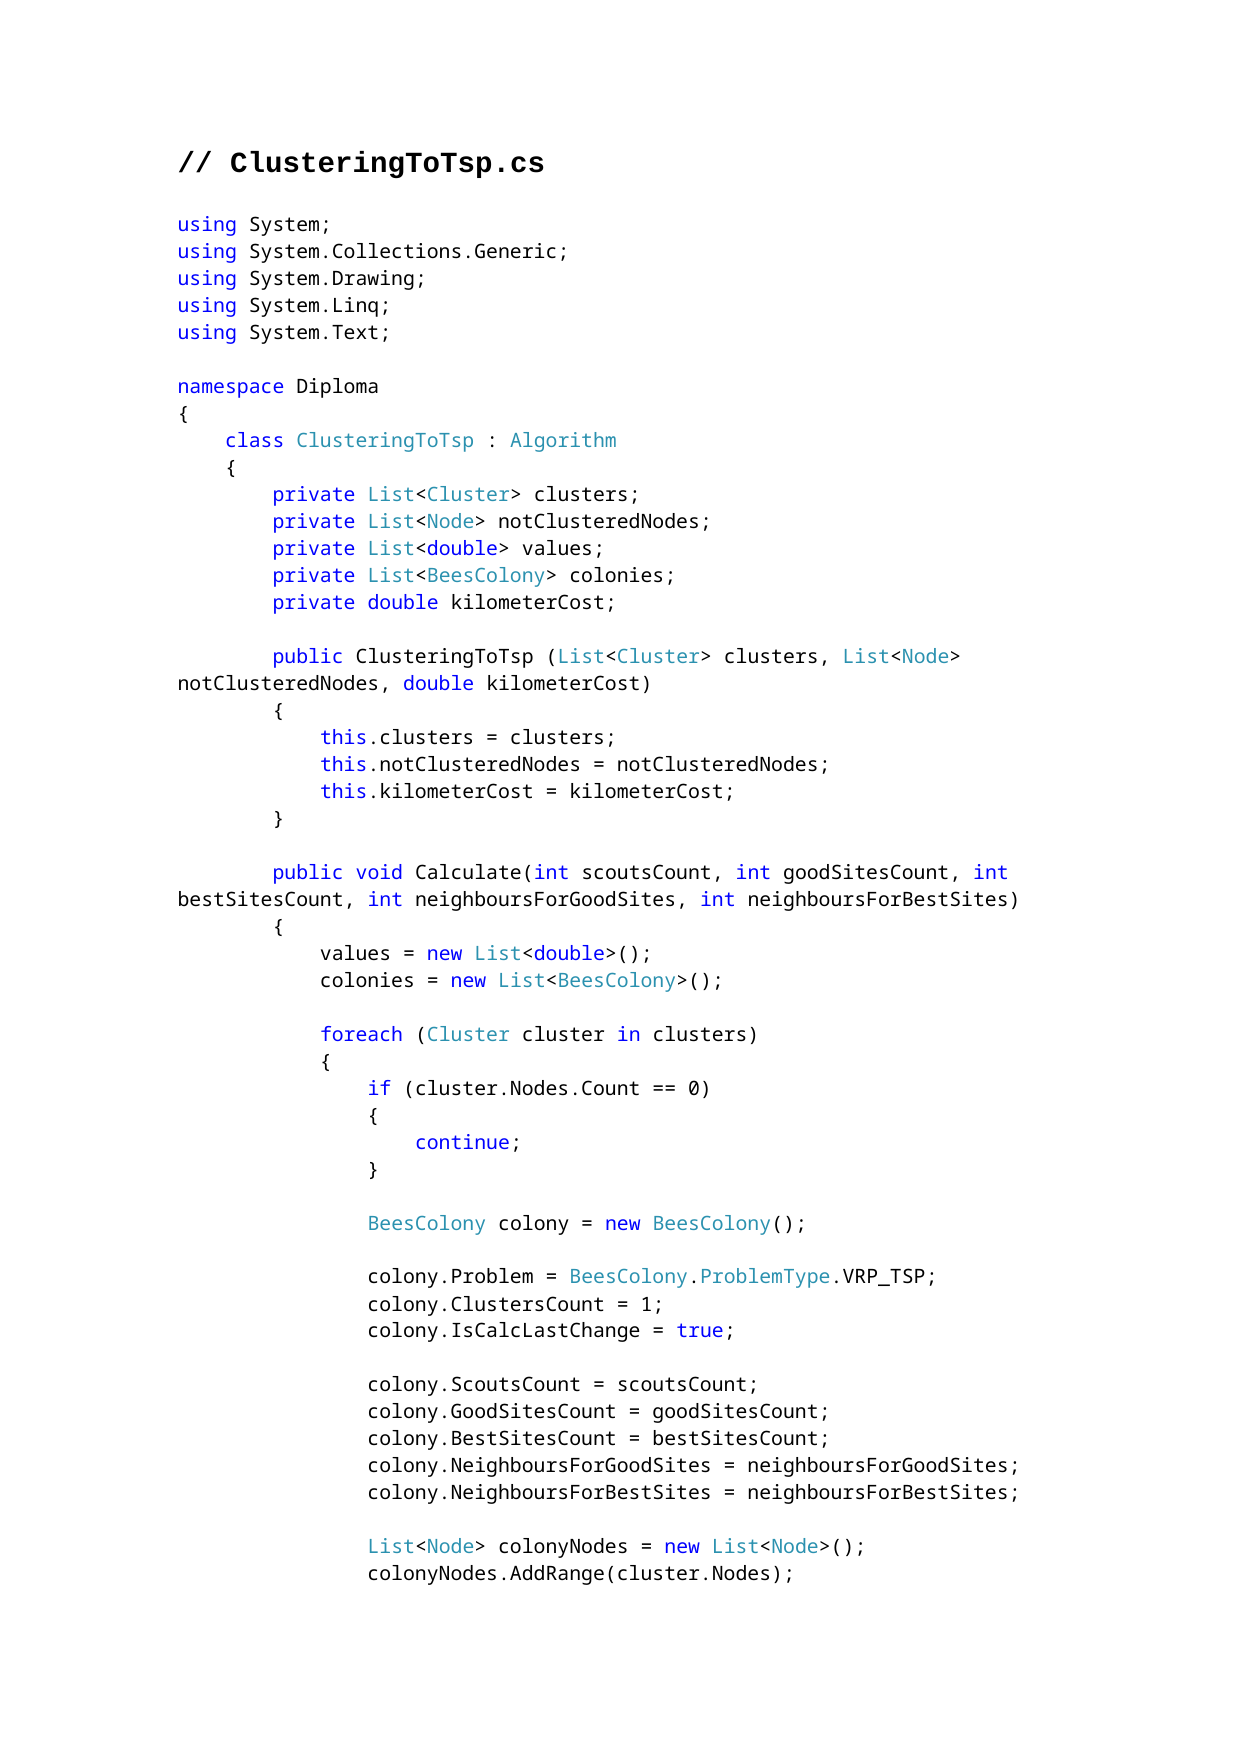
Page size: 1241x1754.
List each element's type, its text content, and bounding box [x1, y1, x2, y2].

text { [177, 399, 1152, 426]
text } [177, 804, 1152, 831]
text { [177, 696, 1152, 723]
text // ClusteringToTsp.cs [177, 148, 1152, 181]
text BeesColony colony = new BeesColony(); [177, 1209, 1152, 1236]
text colonyNodes.AddRange(cluster.Nodes); [177, 1559, 1152, 1587]
text colony.ClustersCount = 1; [177, 1290, 1152, 1317]
text List<Node> colonyNodes = new List<Node>(); [177, 1533, 1152, 1559]
text this.clusters = clusters; [177, 723, 1152, 750]
text colony.GoodSitesCount = goodSitesCount; [177, 1398, 1152, 1425]
text values = new List<double>(); [177, 939, 1152, 966]
text private double kilometerCost; [177, 588, 1152, 615]
text colony.Problem = BeesColony.ProblemType.VRP_TSP; [177, 1263, 1152, 1290]
text using System.Text; [177, 318, 1152, 346]
text this.kilometerCost = kilometerCost; [177, 777, 1152, 804]
text colony.NeighboursForGoodSites = neighboursForGoodSites; [177, 1452, 1152, 1479]
text using System.Drawing; [177, 264, 1152, 292]
text class ClusteringToTsp : Algorithm [177, 426, 1152, 453]
text colony.IsCalcLastChange = true; [177, 1317, 1152, 1344]
text private List<BeesColony> colonies; [177, 561, 1152, 588]
text namespace Diploma [177, 372, 1152, 399]
text continue; [177, 1128, 1152, 1155]
text colony.BestSitesCount = bestSitesCount; [177, 1425, 1152, 1452]
text colony.NeighboursForBestSites = neighboursForBestSites; [177, 1479, 1152, 1506]
text using System.Linq; [177, 292, 1152, 318]
text { [177, 1047, 1152, 1074]
text this.notClusteredNodes = notClusteredNodes; [177, 750, 1152, 777]
text private List<Node> notClusteredNodes; [177, 507, 1152, 534]
text private List<double> values; [177, 534, 1152, 561]
text using System; [177, 211, 1152, 238]
text public ClusteringToTsp (List<Cluster> clusters, List<Node> notClusteredNodes, double kilometerCost) [177, 642, 1152, 696]
text } [177, 1155, 1152, 1182]
text foreach (Cluster cluster in clusters) [177, 1020, 1152, 1047]
text if (cluster.Nodes.Count == 0) [177, 1074, 1152, 1101]
text colonies = new List<BeesColony>(); [177, 966, 1152, 993]
text private List<Cluster> clusters; [177, 480, 1152, 507]
text public void Calculate(int scoutsCount, int goodSitesCount, int bestSitesCount, int neighboursForGoodSites, int neighboursForBestSites) [177, 858, 1152, 912]
text { [177, 912, 1152, 939]
text { [177, 453, 1152, 480]
text { [177, 1101, 1152, 1128]
text using System.Collections.Generic; [177, 238, 1152, 264]
text colony.ScoutsCount = scoutsCount; [177, 1371, 1152, 1398]
